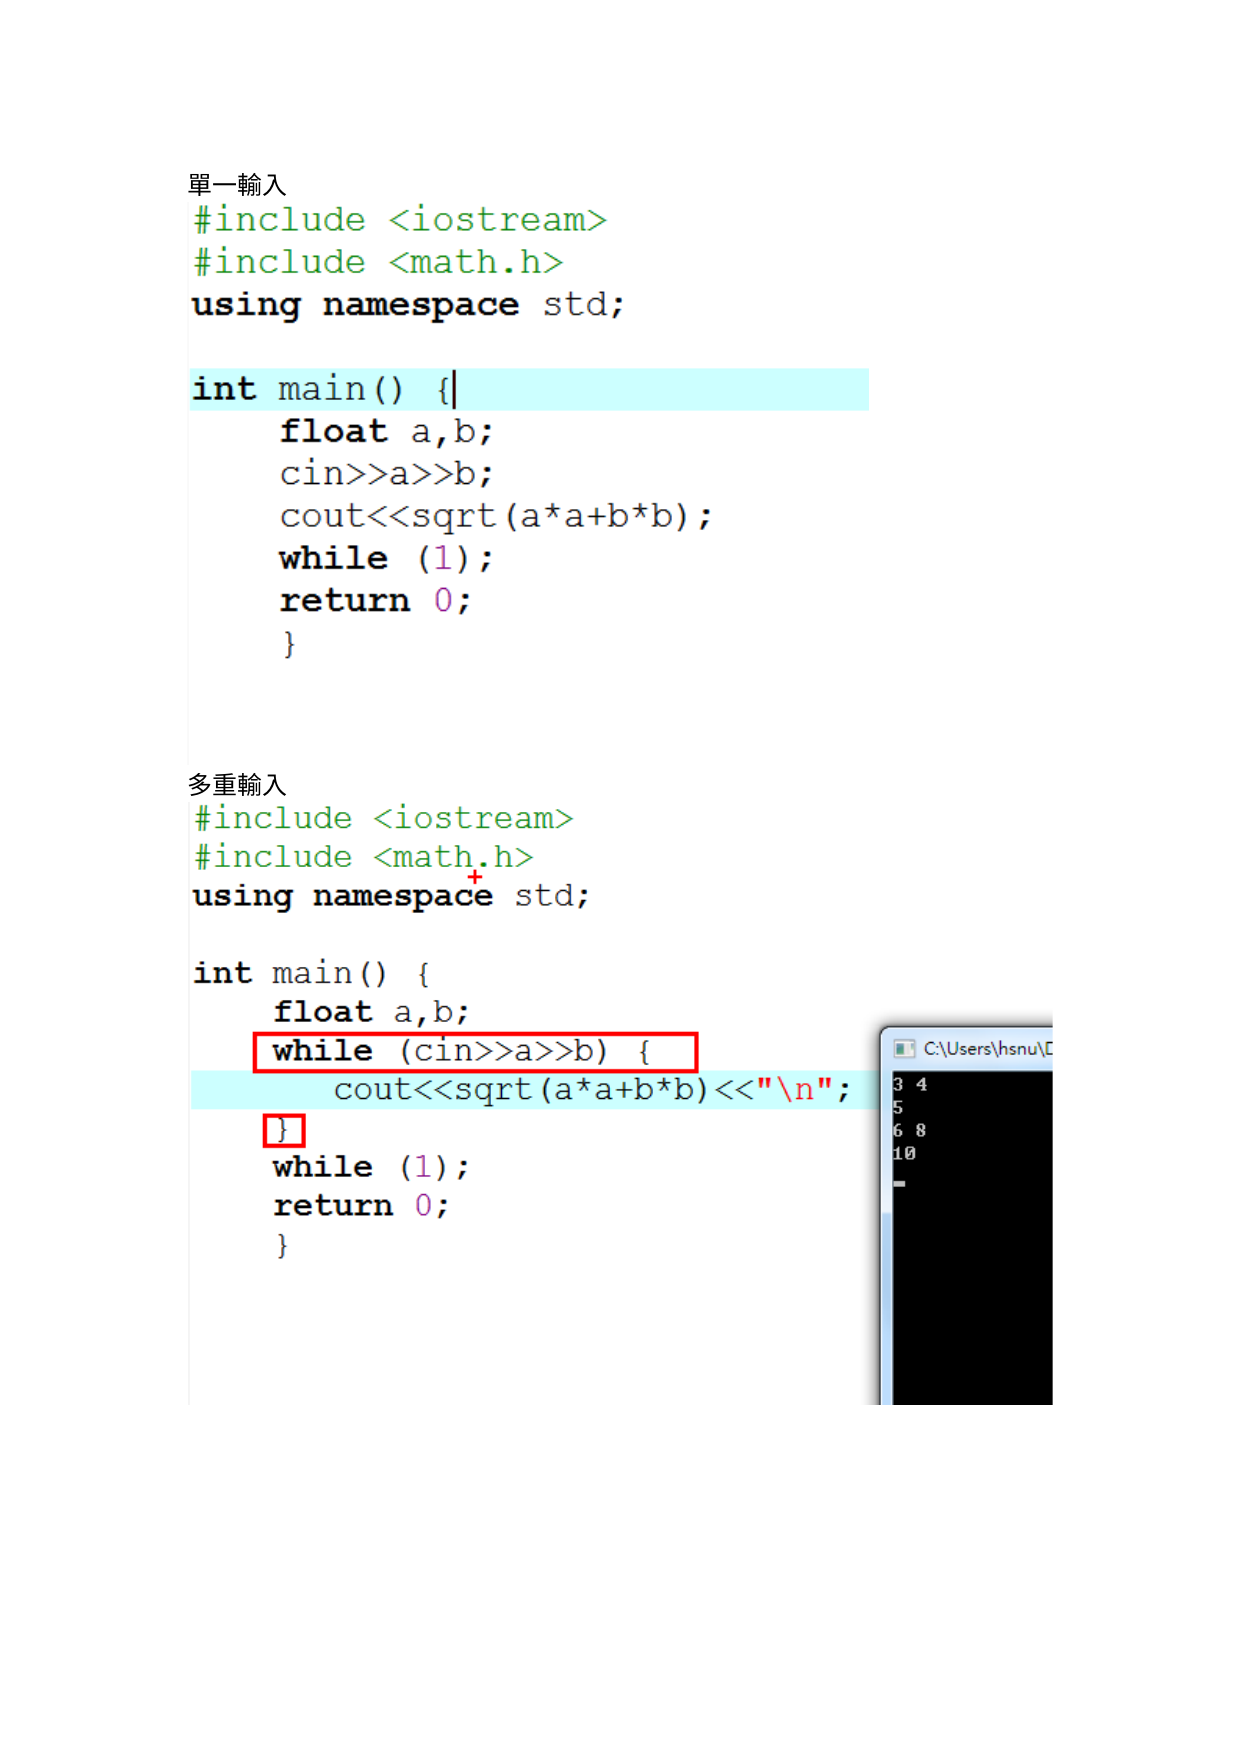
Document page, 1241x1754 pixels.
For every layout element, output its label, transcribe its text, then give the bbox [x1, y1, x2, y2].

text 單一輸入 [187, 164, 1053, 202]
picture [187, 802, 1053, 1405]
picture [187, 202, 869, 765]
text 多重輸入 [187, 764, 1053, 802]
